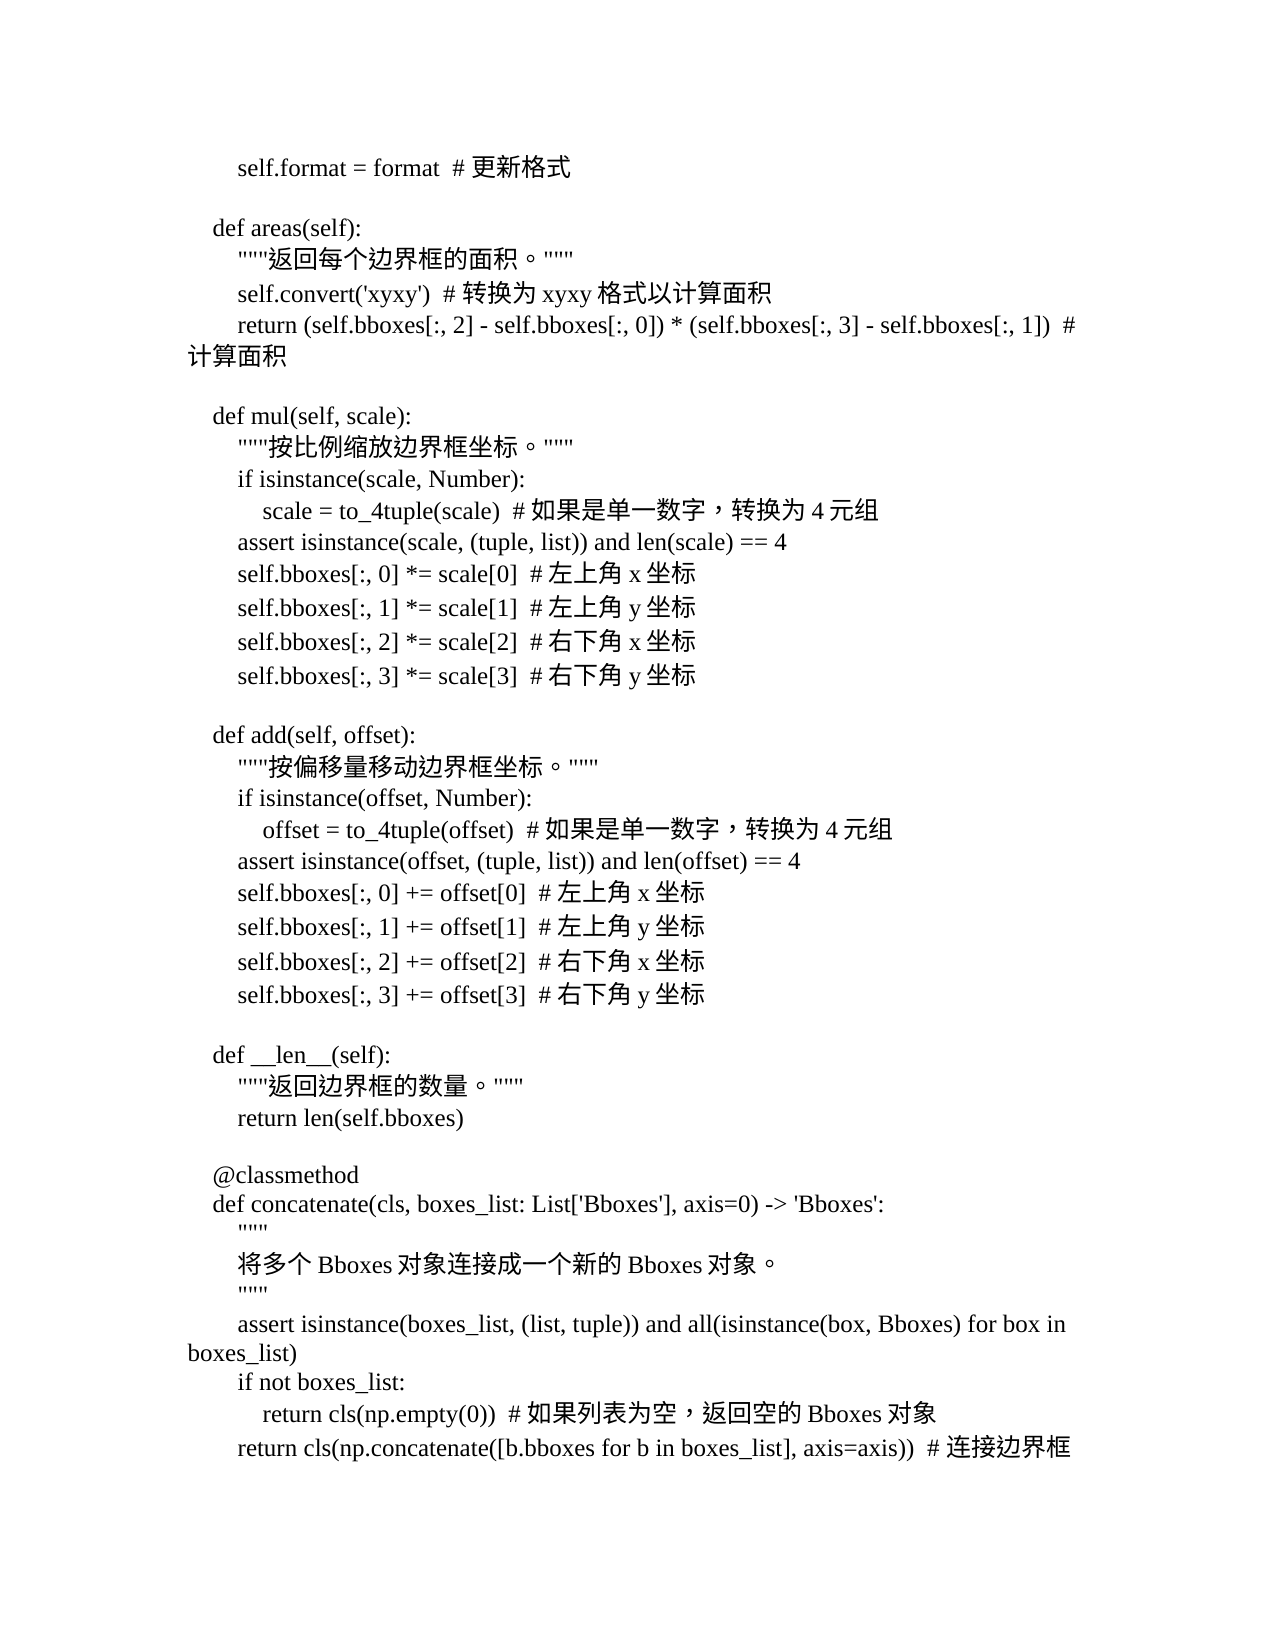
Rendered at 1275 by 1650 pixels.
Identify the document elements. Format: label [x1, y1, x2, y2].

text [187, 150, 1087, 1492]
